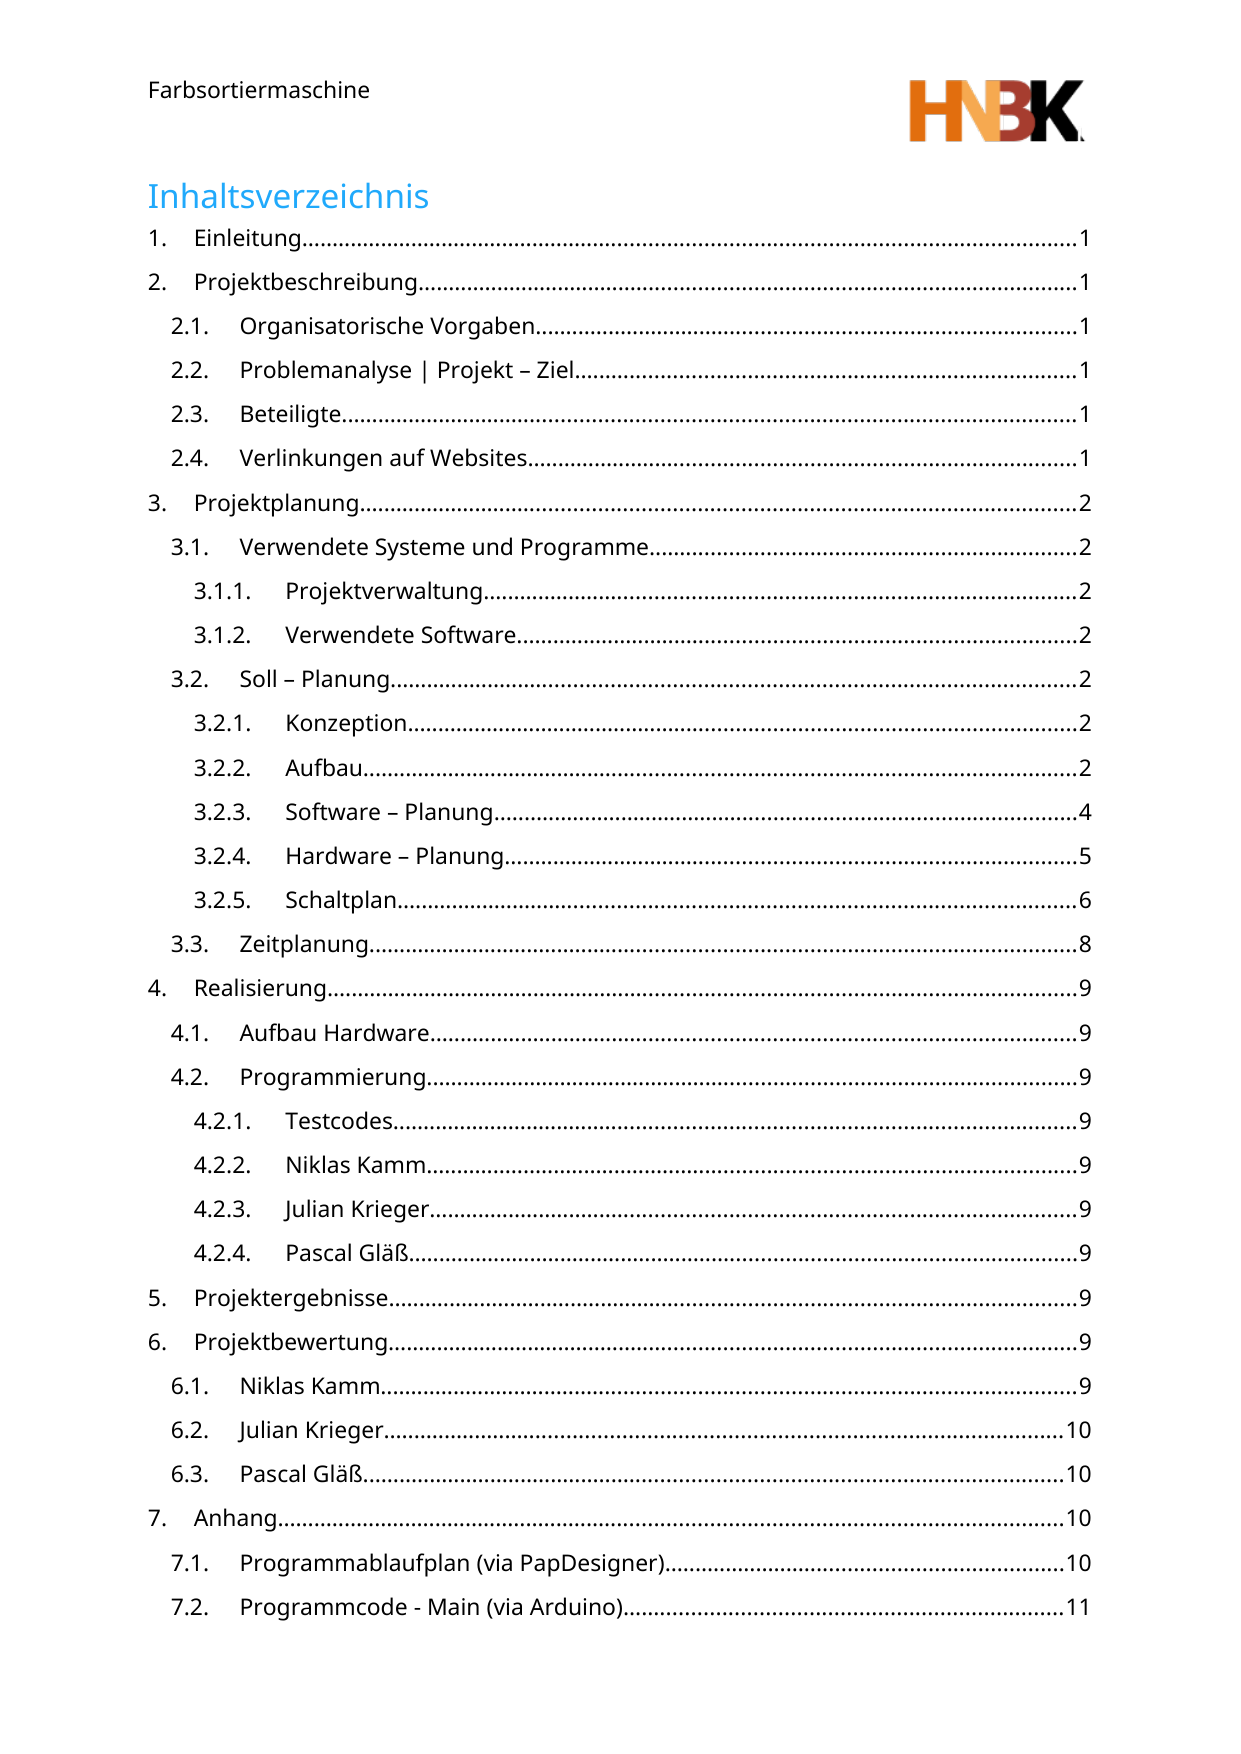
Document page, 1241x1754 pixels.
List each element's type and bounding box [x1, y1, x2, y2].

picture [908, 73, 1093, 147]
